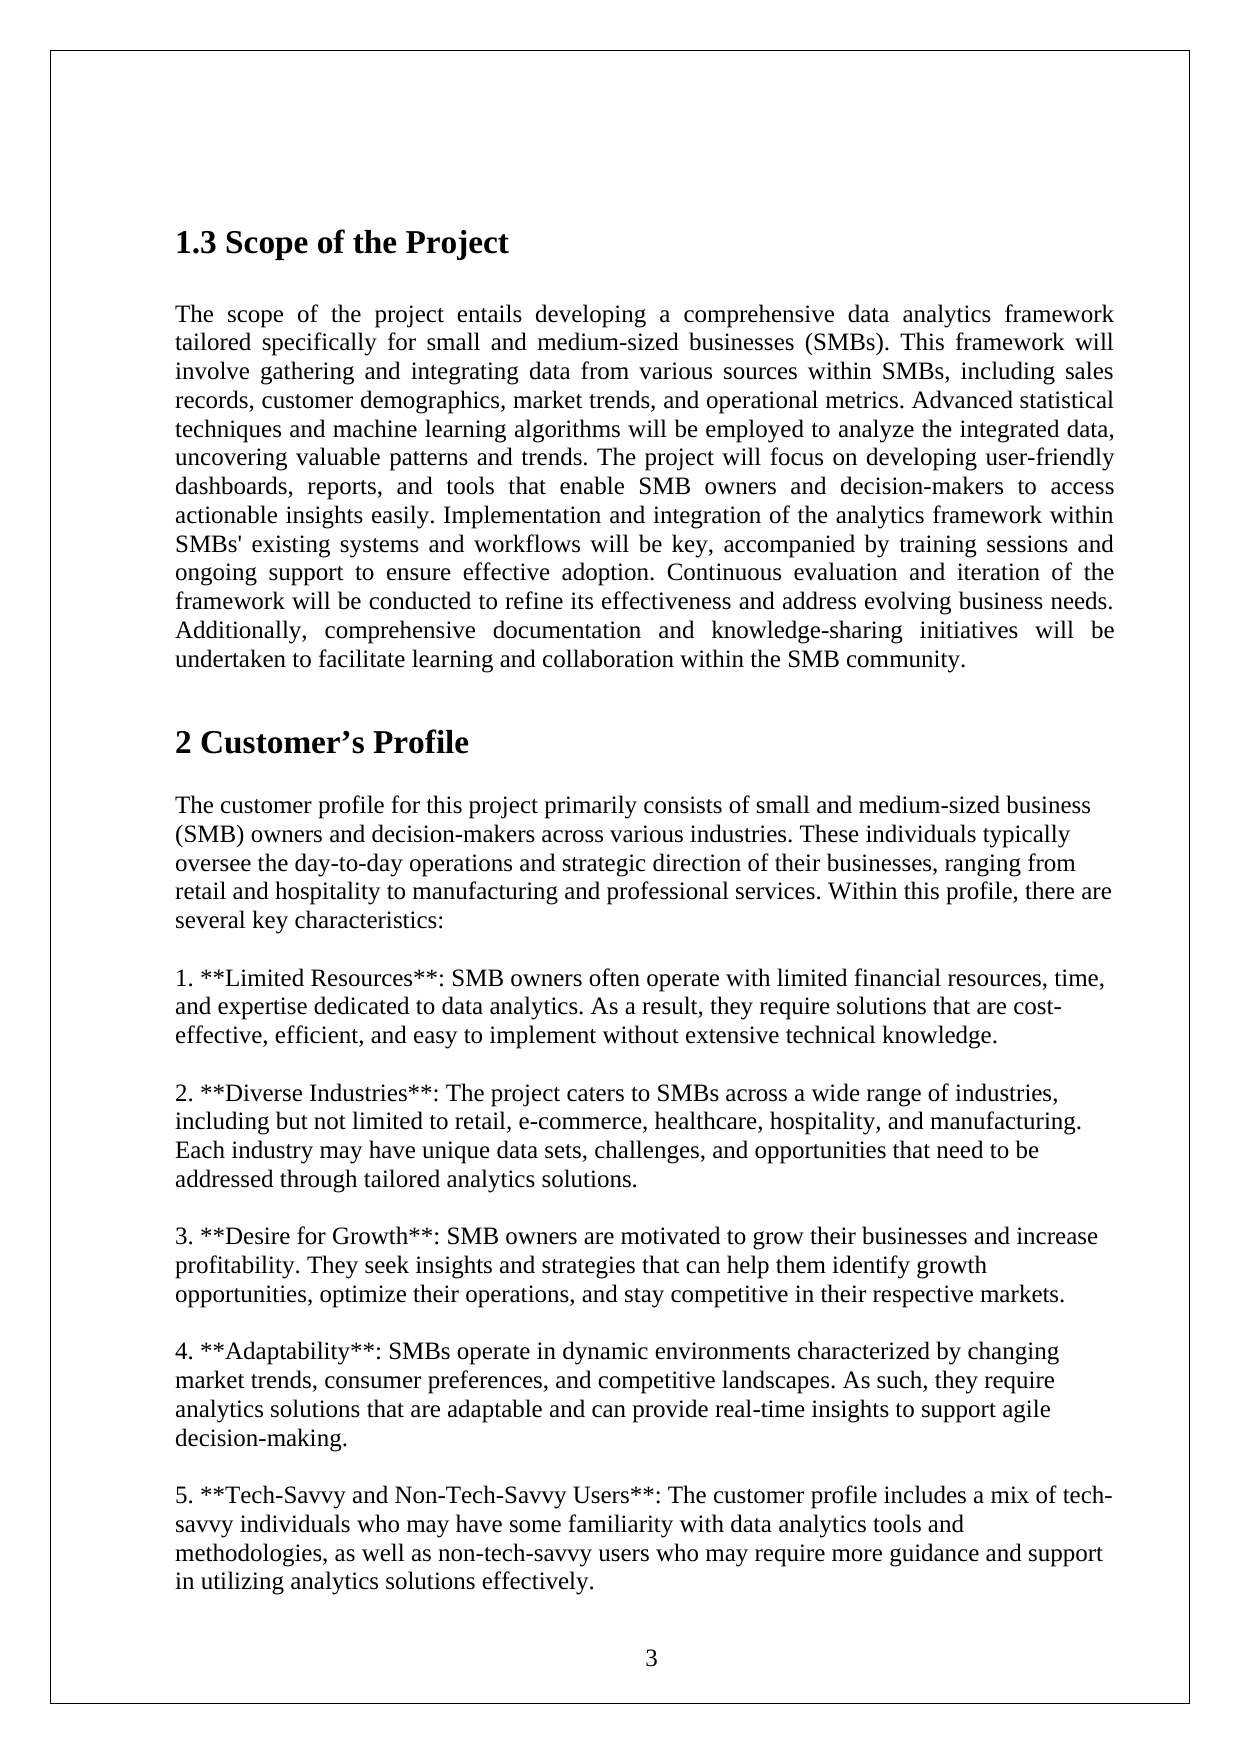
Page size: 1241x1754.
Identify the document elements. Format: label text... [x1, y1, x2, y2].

text 5. **Tech-Savvy and Non-Tech-Savvy Users**: The customer profile includes a mix of tech-savvy individuals who may have some familiarity with data analytics tools and methodologies, as well as non-tech-savvy users who may require more guidance and support in utilizing analytics solutions effectively. [175, 1480, 1115, 1595]
text 2 Customer’s Profile [175, 723, 798, 761]
text The scope of the project entails developing a comprehensive data analytics framework tailored specifically for small and medium-sized businesses (SMBs). This framework will involve gathering and integrating data from various sources within SMBs, including sales records, customer demographics, market trends, and operational metrics. Advanced statistical techniques and machine learning algorithms will be employed to analyze the integrated data, uncovering valuable patterns and trends. The project will focus on developing user-friendly dashboards, reports, and tools that enable SMB owners and decision-makers to access actionable insights easily. Implementation and integration of the analytics framework within SMBs' existing systems and workflows will be key, accompanied by training sessions and ongoing support to ensure effective adoption. Continuous evaluation and iteration of the framework will be conducted to refine its effectiveness and address evolving business needs. Additionally, comprehensive documentation and knowledge-sharing initiatives will be undertaken to facilitate learning and collaboration within the SMB community. [175, 299, 1115, 672]
text The customer profile for this project primarily consists of small and medium-sized business (SMB) owners and decision-makers across various industries. These individuals typically oversee the day-to-day operations and strategic direction of their businesses, ranging from retail and hospitality to manufacturing and professional services. Within this profile, there are several key characteristics: [175, 790, 1115, 934]
text 1. **Limited Resources**: SMB owners often operate with limited financial resources, time, and expertise dedicated to data analytics. As a result, they require solutions that are cost-effective, efficient, and easy to implement without extensive technical knowledge. [175, 963, 1115, 1049]
text 3. **Desire for Growth**: SMB owners are motivated to grow their businesses and increase profitability. They seek insights and strategies that can help them identify growth opportunities, optimize their operations, and stay competitive in their respective markets. [175, 1221, 1115, 1308]
text 4. **Adaptability**: SMBs operate in dynamic environments characterized by changing market trends, consumer preferences, and competitive landscapes. As such, they require analytics solutions that are adaptable and can provide real-time insights to support agile decision-making. [175, 1336, 1115, 1451]
text 2. **Diverse Industries**: The project caters to SMBs across a wide range of industries, including but not limited to retail, e-commerce, healthcare, hospitality, and manufacturing. Each industry may have unique data sets, challenges, and opportunities that need to be addressed through tailored analytics solutions. [175, 1078, 1115, 1193]
text 1.3 Scope of the Project [175, 222, 1115, 260]
